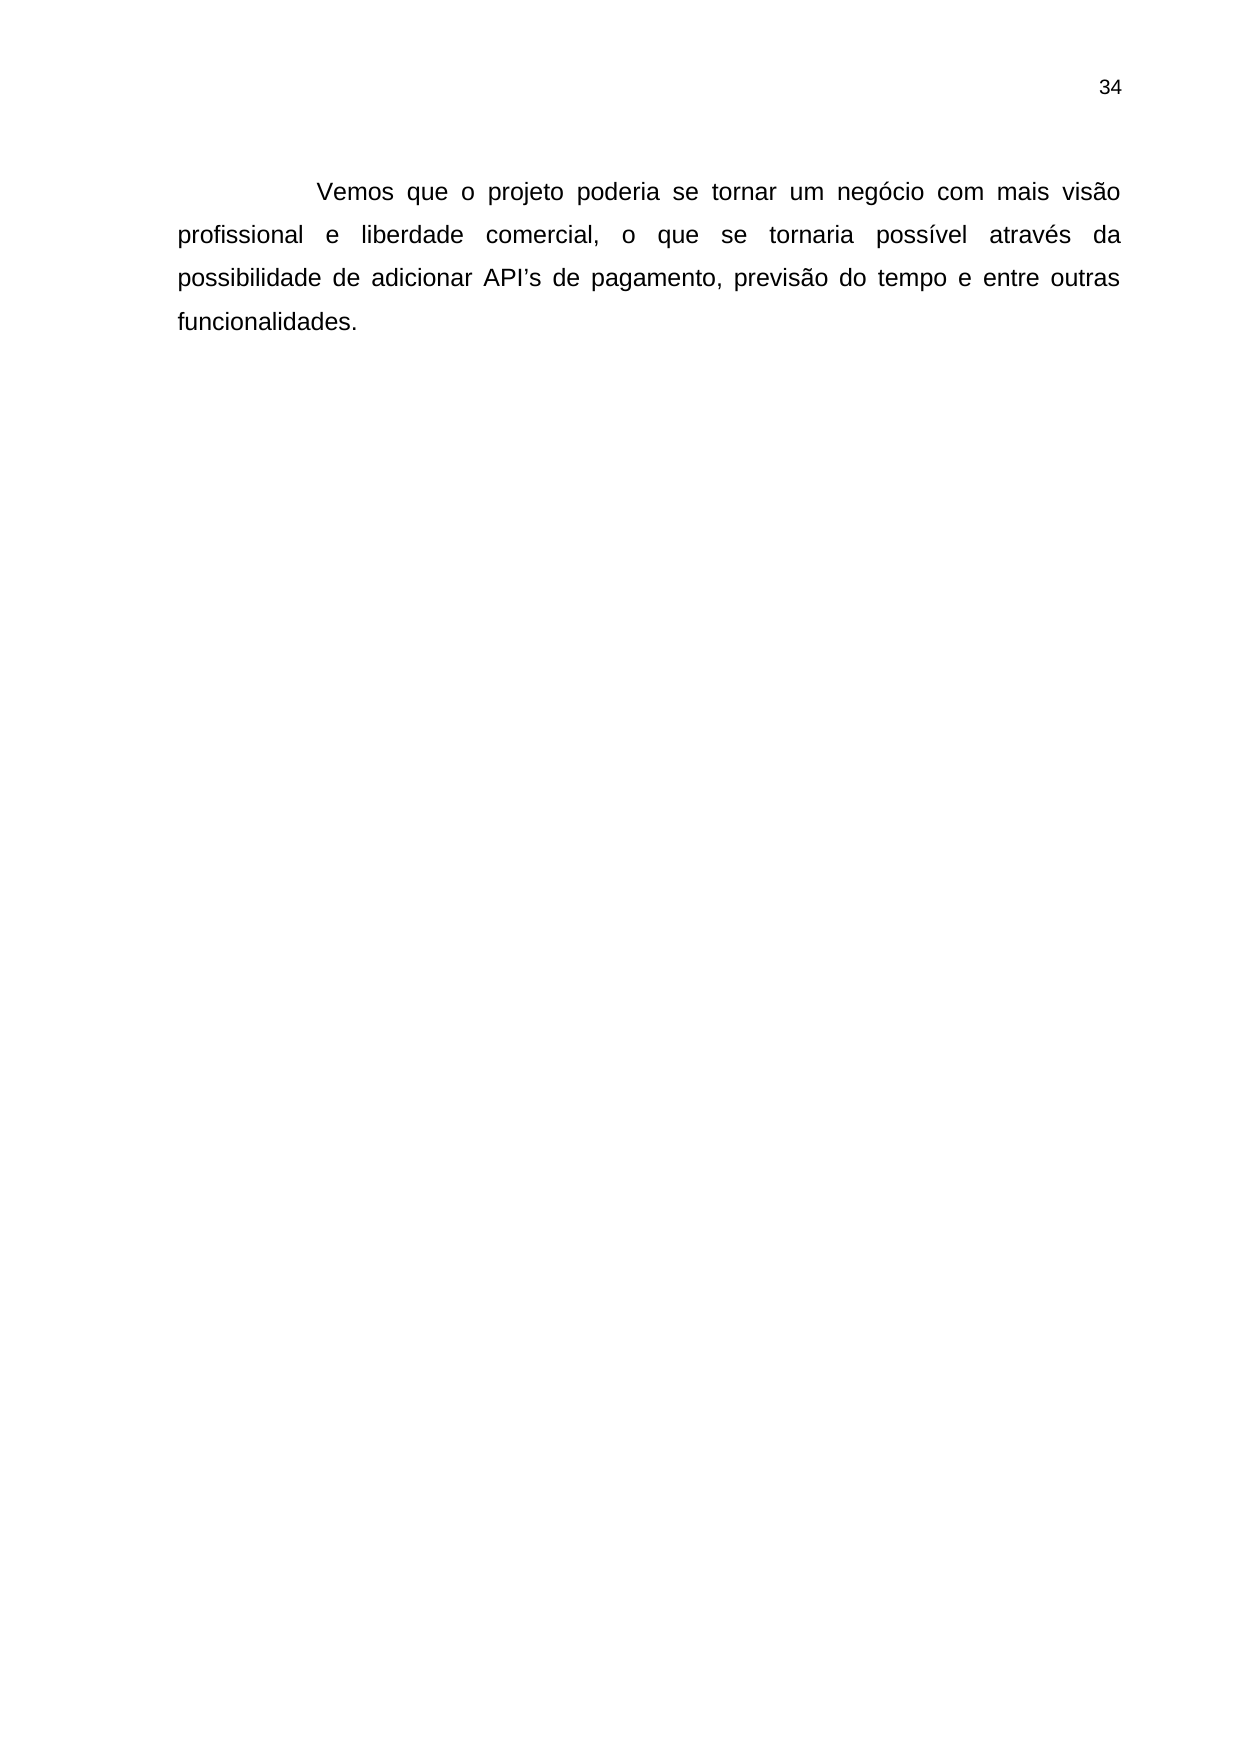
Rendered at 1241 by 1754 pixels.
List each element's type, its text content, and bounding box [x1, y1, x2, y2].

text Vemos que o projeto poderia se tornar um negócio com mais visão profissional e liberdade comercial, o que se tornaria possível através da possibilidade de adicionar API’s de pagamento, previsão do tempo e entre outras funcionalidades. [177, 177, 1122, 335]
